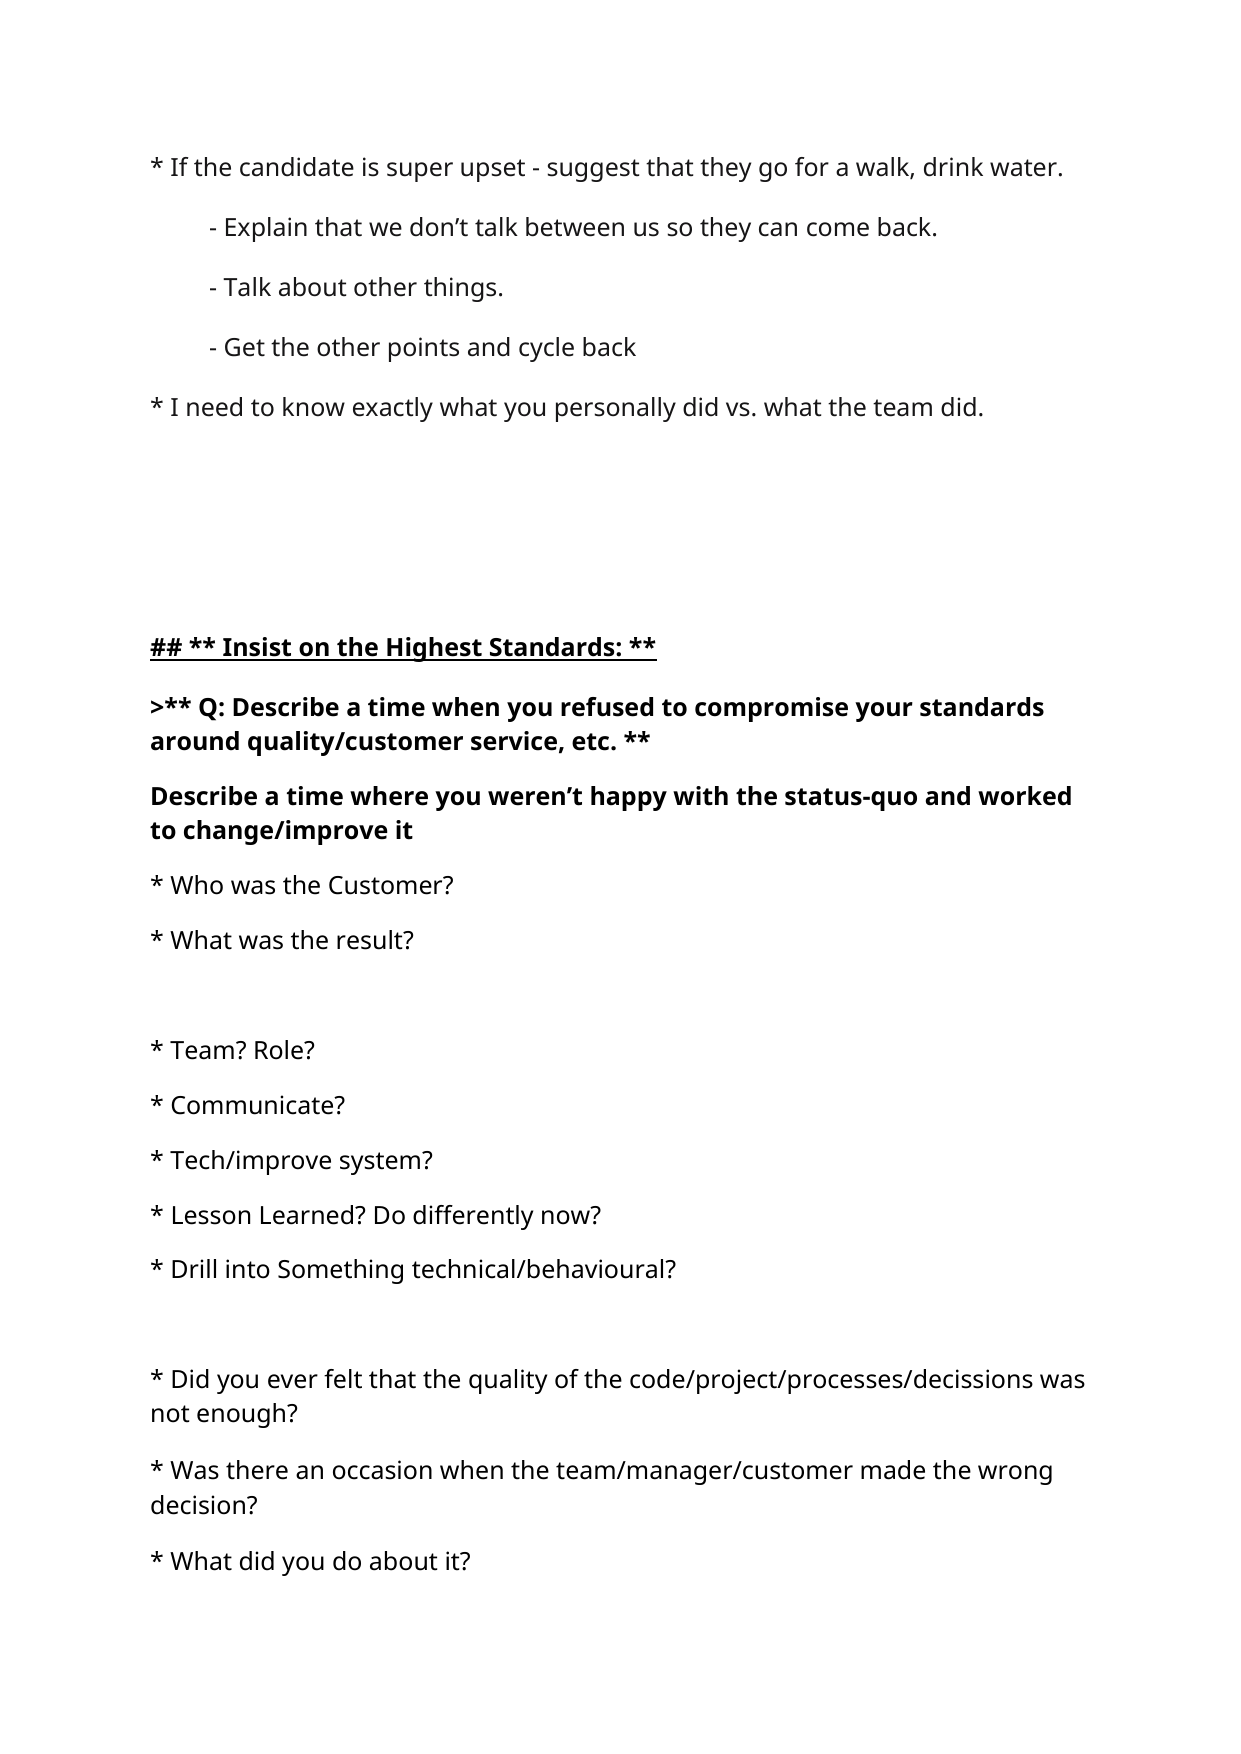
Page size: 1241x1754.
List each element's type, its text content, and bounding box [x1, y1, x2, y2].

text * Who was the Customer? [150, 868, 1090, 902]
text * Drill into Something technical/behavioural? [150, 1252, 1090, 1286]
text * What was the result? [150, 923, 1090, 957]
text * Was there an occasion when the team/manager/customer made the wrong decision? [150, 1451, 1090, 1522]
text - Explain that we don’t talk between us so they can come back. [150, 210, 1090, 244]
text * If the candidate is super upset - suggest that they go for a walk, drink water. [150, 150, 1090, 184]
text Describe a time where you weren’t happy with the status-quo and worked to change/improve it [150, 779, 1090, 847]
text * Communicate? [150, 1087, 1090, 1122]
text >** Q: Describe a time when you refused to compromise your standards around quality/customer service, etc. ** [150, 690, 1090, 758]
text * I need to know exactly what you personally did vs. what the team did. [150, 390, 1090, 424]
text * What did you do about it? [150, 1543, 1090, 1578]
text * Team? Role? [150, 1033, 1090, 1067]
text - Talk about other things. [150, 270, 1090, 304]
text ## ** Insist on the Highest Standards: ** [150, 630, 1090, 664]
text - Get the other points and cycle back [150, 330, 1090, 364]
text * Lesson Learned? Do differently now? [150, 1197, 1090, 1231]
text * Tech/improve system? [150, 1142, 1090, 1176]
text * Did you ever felt that the quality of the code/project/processes/decissions was not enough? [150, 1362, 1090, 1430]
